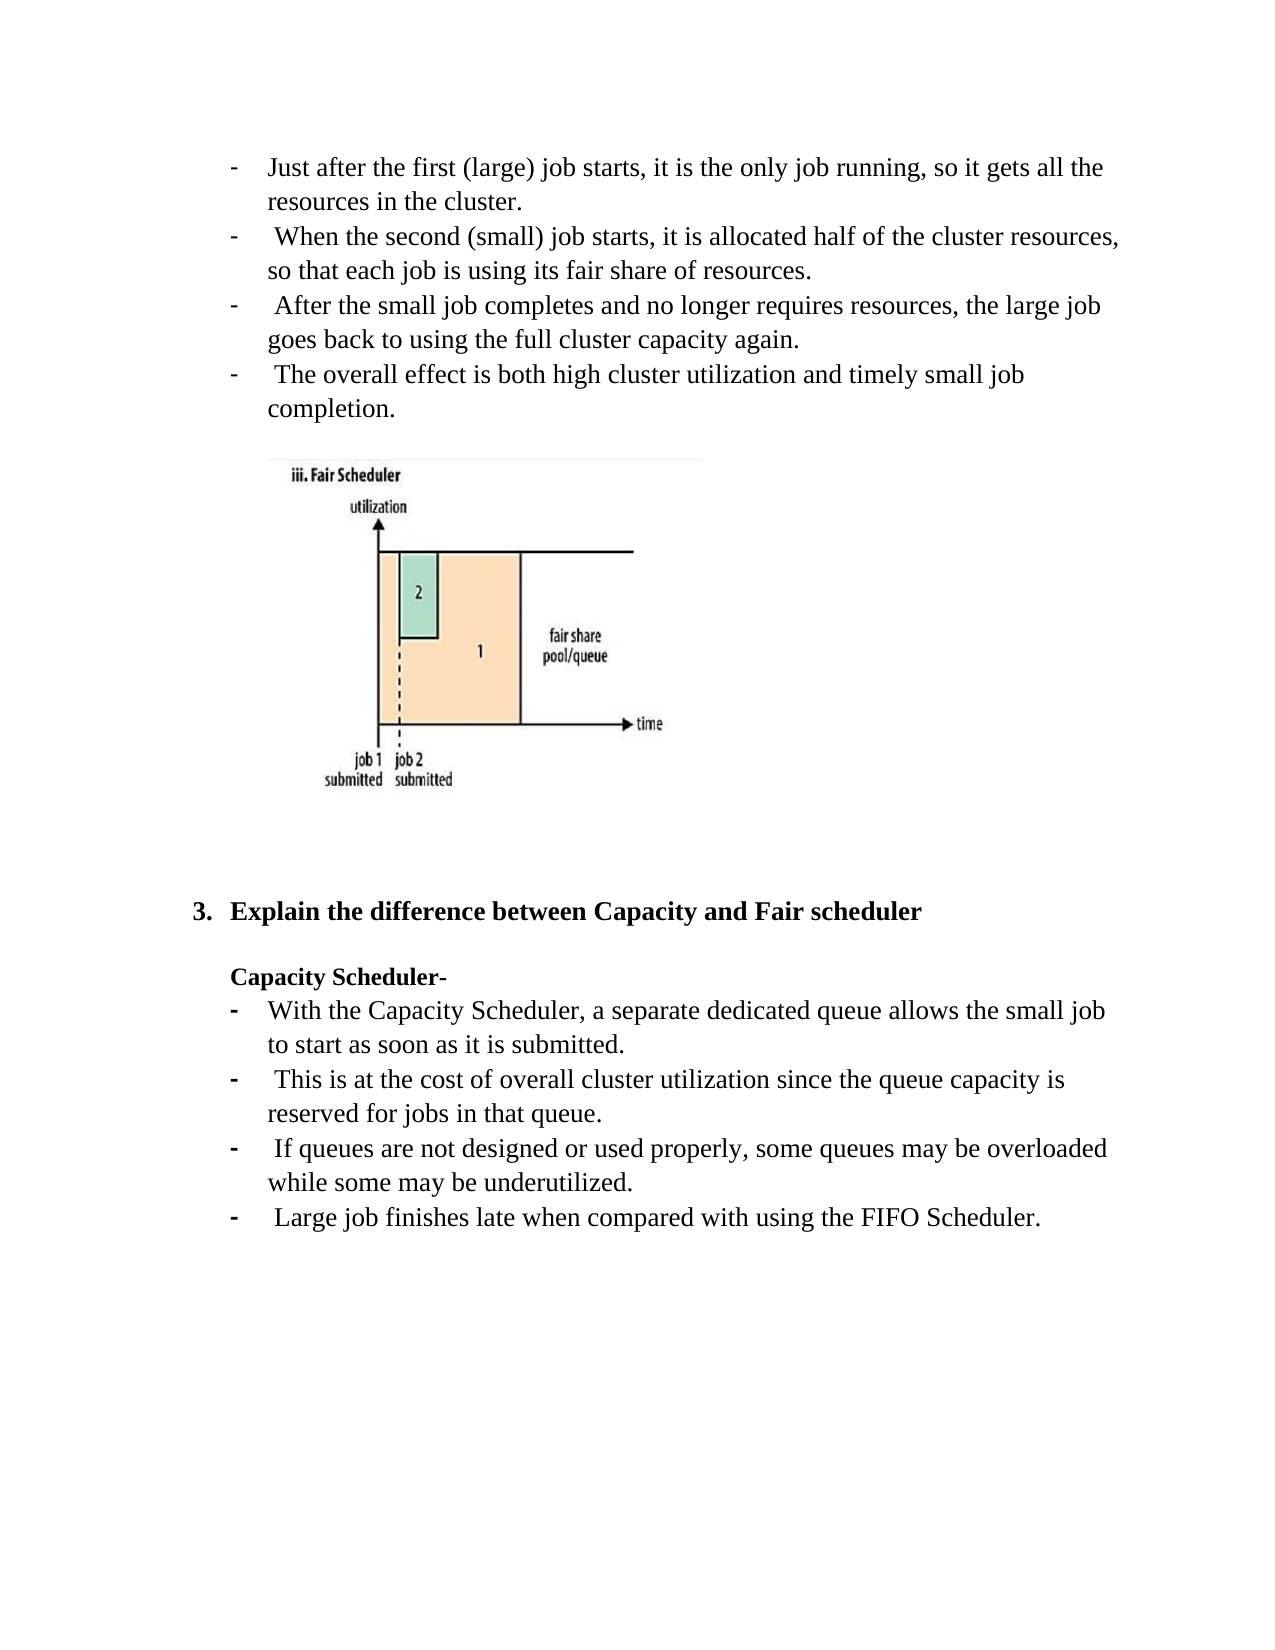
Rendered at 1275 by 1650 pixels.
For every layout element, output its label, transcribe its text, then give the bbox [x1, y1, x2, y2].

list When the second (small) job starts, it is allocated half of the cluster resources, so that each job is using its fair share of resources. [230, 219, 1125, 286]
list With the Capacity Scheduler, a separate dedicated queue allows the small job to start as soon as it is submitted. [230, 993, 1125, 1059]
list After the small job completes and no longer requires resources, the large job goes back to using the full cluster capacity again. [230, 288, 1125, 354]
list Capacity Scheduler- [230, 962, 1125, 991]
picture [267, 459, 703, 796]
list The overall effect is both high cluster utilization and timely small job completion. [230, 357, 1125, 423]
list Large job finishes late when compared with using the FIFO Scheduler. [230, 1200, 1125, 1233]
list Explain the difference between Capacity and Fair scheduler [192, 895, 1125, 926]
list This is at the cost of overall cluster utilization since the queue capacity is reserved for jobs in that queue. [230, 1062, 1125, 1128]
list Just after the first (large) job starts, it is the only job running, so it gets all the resources in the cluster. [230, 150, 1125, 217]
list If queues are not designed or used properly, some queues may be overloaded while some may be underutilized. [230, 1131, 1125, 1197]
